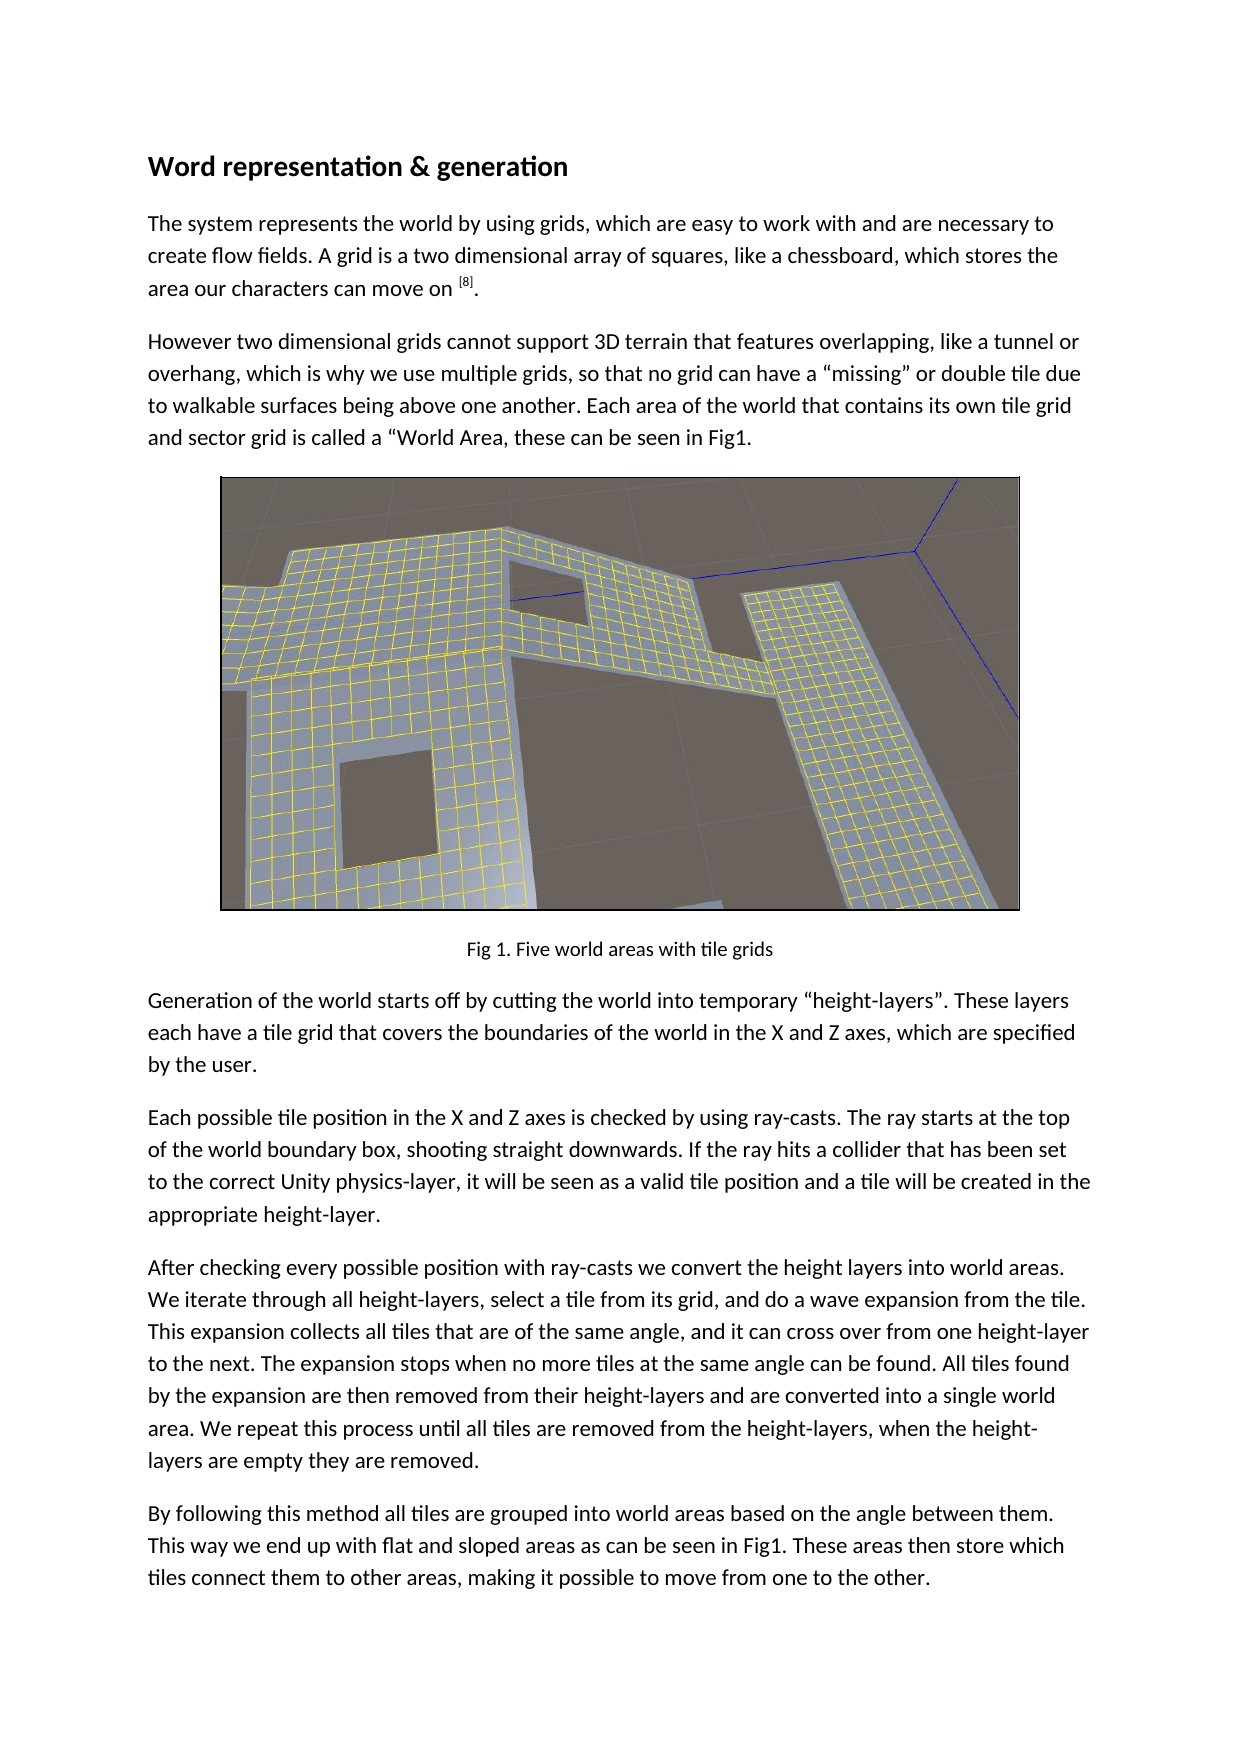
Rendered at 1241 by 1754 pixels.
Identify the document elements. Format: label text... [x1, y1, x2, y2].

picture [222, 478, 1019, 909]
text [148, 1499, 1093, 1591]
text Word representation & generation [148, 148, 1093, 183]
text After checking every possible position with ray-casts we convert the height layers into world areas. We iterate through all height-layers, select a tile from its grid, and do a wave expansion from the tile. This expansion collects all tiles that are of the same angle, and it can cross over from one height-layer to the next. The expansion stops when no more tiles at the same angle can be found. All tiles found by the expansion are then removed from their height-layers and are converted into a single world area. We repeat this process until all tiles are removed from the height-layers, when the height-layers are empty they are removed. [148, 1253, 1093, 1474]
text The system represents the world by using grids, which are easy to work with and are necessary to create flow fields. A grid is a two dimensional array of squares, like a chessboard, which stores the area our characters can move on [8]. [148, 209, 1093, 302]
text Each possible tile position in the X and Z axes is checked by using ray-casts. The ray starts at the top of the world boundary box, shooting straight downwards. If the ray hits a collider that has been set to the correct Unity physics-layer, it will be seen as a valid tile position and a tile will be created in the appropriate height-layer. [148, 1103, 1093, 1228]
text However two dimensional grids cannot support 3D terrain that features overlapping, like a tunnel or overhang, which is why we use multiple grids, so that no grid can have a “missing” or double tile due to walkable surfaces being above one another. Each area of the world that contains its own tile grid and sector grid is called a “World Area, these can be seen in Fig1. [148, 327, 1093, 451]
text Fig 1. Five world areas with tile grids [148, 936, 1093, 961]
text Generation of the world starts off by cutting the world into temporary “height-layers”. These layers each have a tile grid that covers the boundaries of the world in the X and Z axes, which are specified by the user. [148, 986, 1093, 1078]
